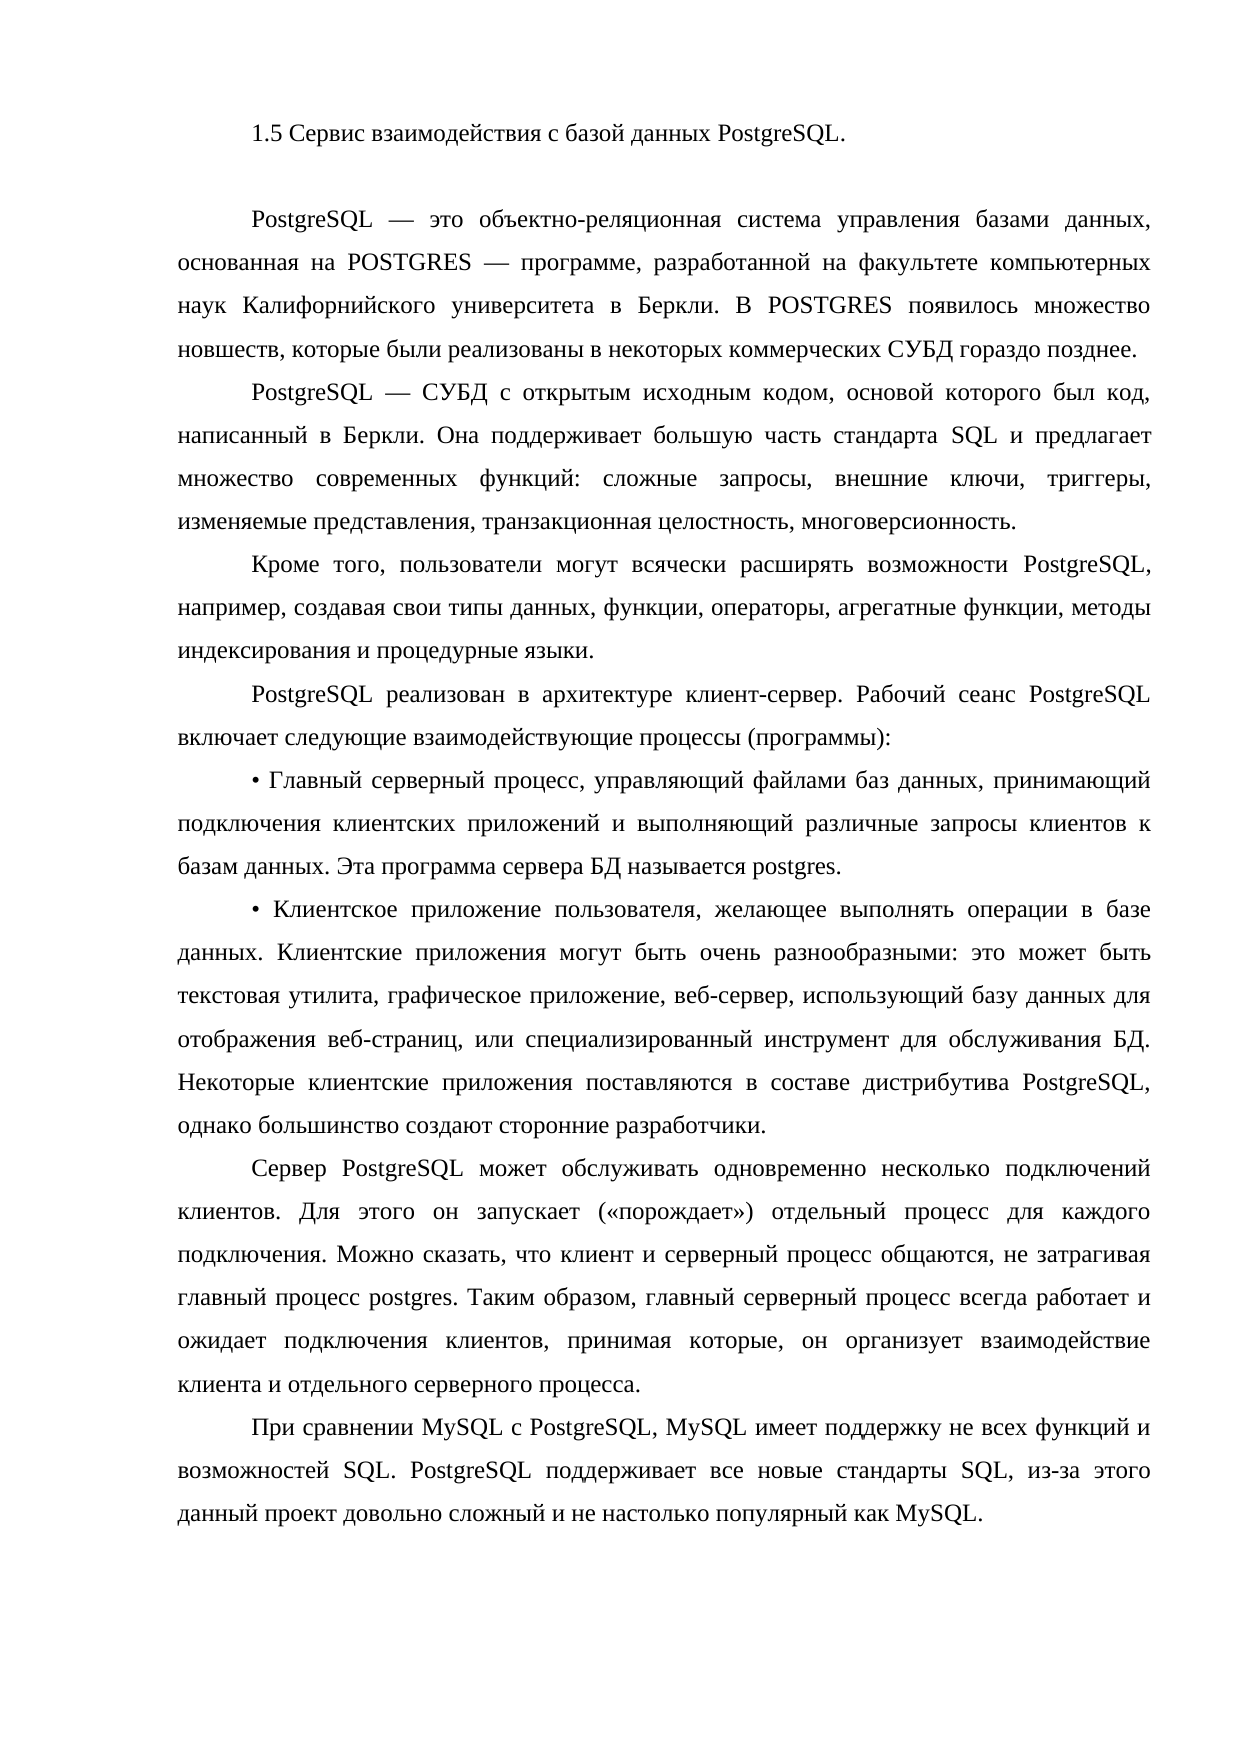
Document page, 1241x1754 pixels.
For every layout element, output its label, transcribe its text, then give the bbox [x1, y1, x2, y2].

text PostgreSQL — СУБД с открытым исходным кодом, основой которого был код, написанный в Беркли. Она поддерживает большую часть стандарта SQL и предлагает множество современных функций: сложные запросы, внешние ключи, триггеры, изменяемые представления, транзакционная целостность, многоверсионность. [177, 377, 1152, 535]
text • Клиентское приложение пользователя, желающее выполнять операции в базе данных. Клиентские приложения могут быть очень разнообразными: это может быть текстовая утилита, графическое приложение, веб-сервер, использующий базу данных для отображения веб-страниц, или специализированный инструмент для обслуживания БД. Некоторые клиентские приложения поставляются в составе дистрибутива PostgreSQL, однако большинство создают сторонние разработчики. [177, 894, 1152, 1139]
text Кроме того, пользователи могут всячески расширять возможности PostgreSQL, например, создавая свои типы данных, функции, операторы, агрегатные функции, методы индексирования и процедурные языки. [177, 549, 1152, 664]
text PostgreSQL реализован в архитектуре клиент-сервер. Рабочий сеанс PostgreSQL включает следующие взаимодействующие процессы (программы): [177, 679, 1152, 751]
text Сервер PostgreSQL может обслуживать одновременно несколько подключений клиентов. Для этого он запускает («порождает») отдельный процесс для каждого подключения. Можно сказать, что клиент и серверный процесс общаются, не затрагивая главный процесс postgres. Таким образом, главный серверный процесс всегда работает и ожидает подключения клиентов, принимая которые, он организует взаимодействие клиента и отдельного серверного процесса. [177, 1153, 1152, 1397]
text При сравнении MySQL с PostgreSQL, MySQL имеет поддержку не всех функций и возможностей SQL. PostgreSQL поддерживает все новые стандарты SQL, из-за этого данный проект довольно сложный и не настолько популярный как MySQL. [177, 1412, 1152, 1527]
text • Главный серверный процесс, управляющий файлами баз данных, принимающий подключения клиентских приложений и выполняющий различные запросы клиентов к базам данных. Эта программа сервера БД называется postgres. [177, 765, 1152, 880]
text 1.5 Сервис взаимодействия с базой данных PostgreSQL. [207, 118, 1152, 147]
text PostgreSQL — это объектно-реляционная система управления базами данных, основанная на POSTGRES — программе, разработанной на факультете компьютерных наук Калифорнийского университета в Беркли. В POSTGRES появилось множество новшеств, которые были реализованы в некоторых коммерческих СУБД гораздо позднее. [177, 204, 1152, 362]
